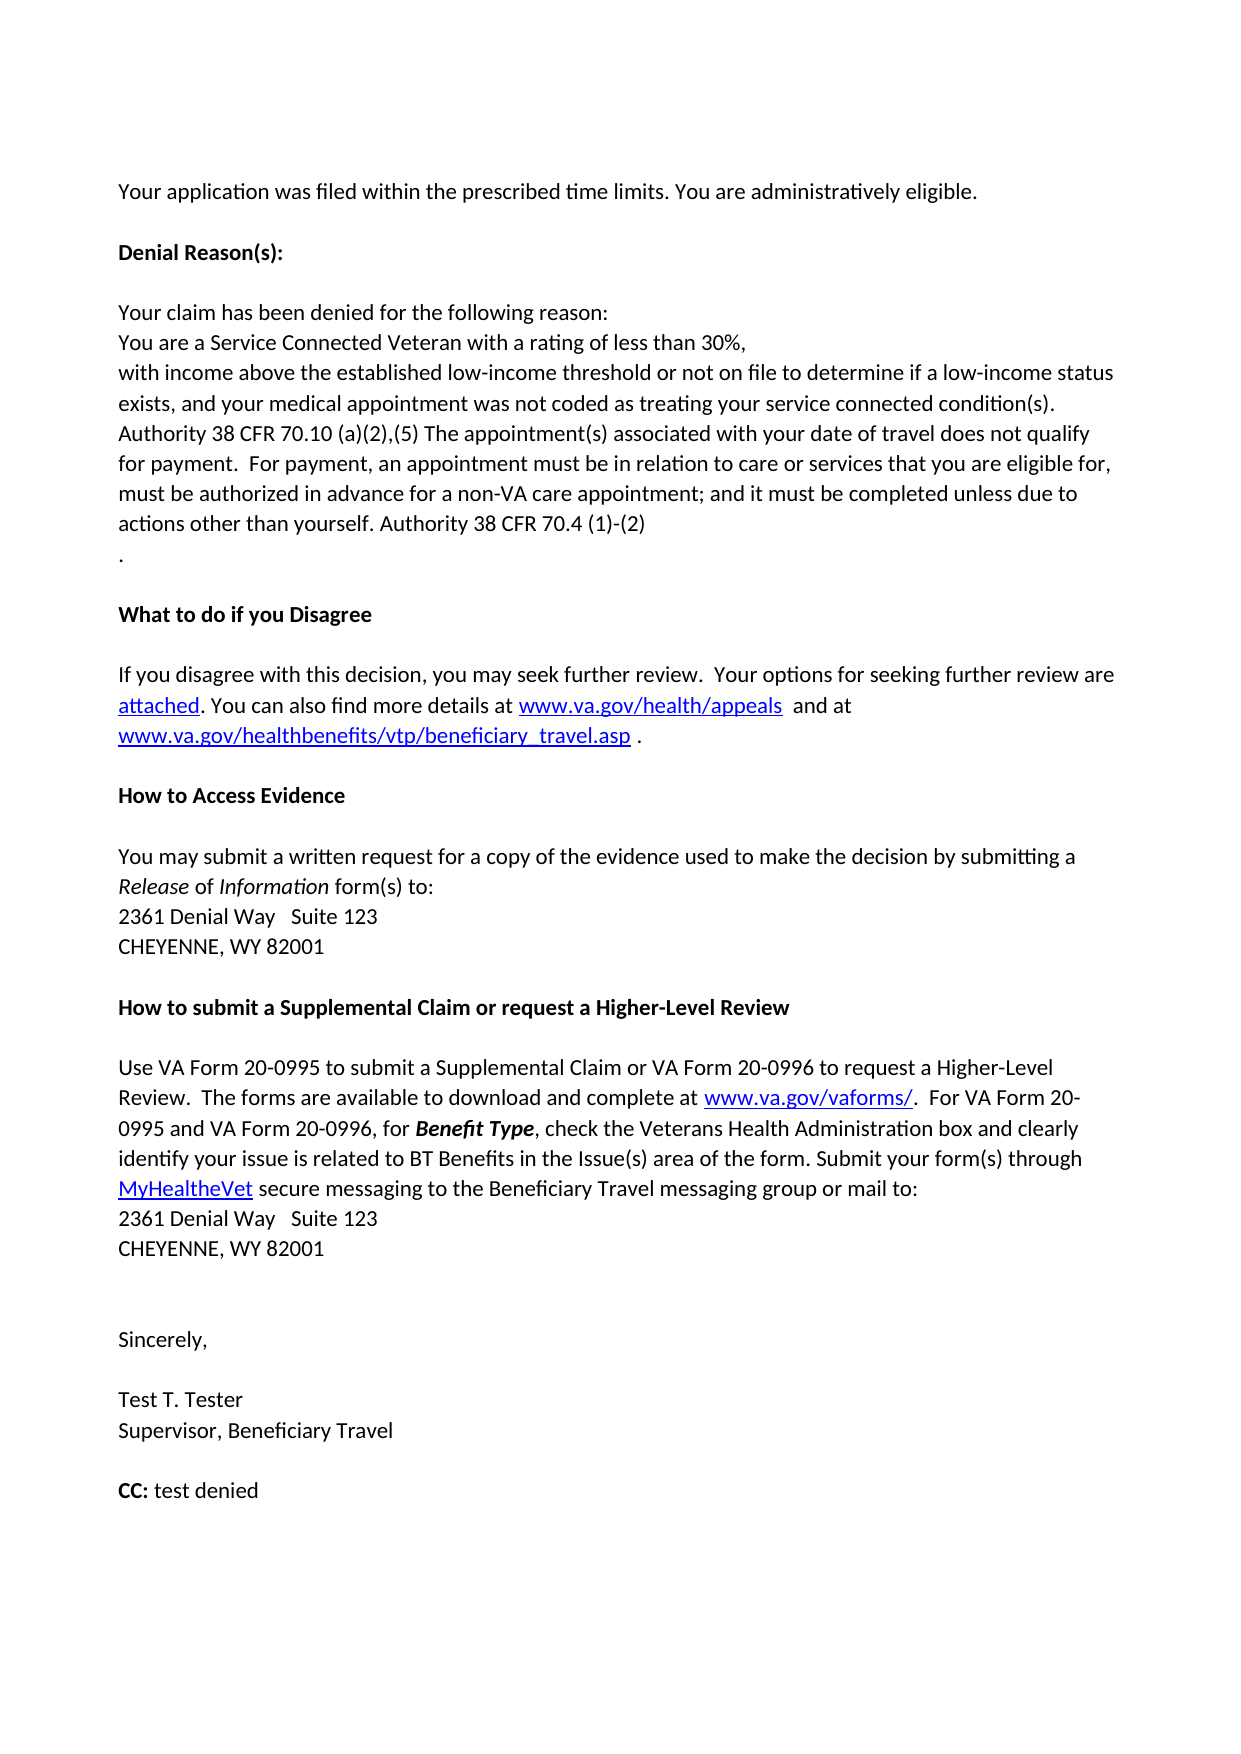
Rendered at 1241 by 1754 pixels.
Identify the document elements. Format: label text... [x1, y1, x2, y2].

text What to do if you Disagree [118, 600, 1122, 628]
text 2361 Denial Way Suite 123 [118, 902, 1122, 930]
text Test T. Tester [118, 1386, 1122, 1413]
text CC: test denied [118, 1476, 1122, 1504]
text 2361 Denial Way Suite 123 [118, 1204, 1122, 1232]
text Your claim has been denied for the following reason: [118, 298, 1122, 326]
text CHEYENNE, WY 82001 [118, 932, 1122, 960]
text Use VA Form 20-0995 to submit a Supplemental Claim or VA Form 20-0996 to request a Higher-Level Review. The forms are available to download and complete at www.va.gov/vaforms/. For VA Form 20-0995 and VA Form 20-0996, for Benefit Type, check the Veterans Health Administration box and clearly identify your issue is related to BT Benefits in the Issue(s) area of the form. Submit your form(s) through MyHealtheVet secure messaging to the Beneficiary Travel messaging group or mail to: [118, 1053, 1122, 1202]
text You may submit a written request for a copy of the evidence used to make the decision by submitting a Release of Information form(s) to: [118, 842, 1122, 900]
text You are a Service Connected Veteran with a rating of less than 30%, with income above the established low-income threshold or not on file to determine if a low-income status exists, and your medical appointment was not coded as treating your service connected condition(s). Authority 38 CFR 70.10 (a)(2),(5) The appointment(s) associated with your date of travel does not qualify for payment. For payment, an appointment must be in relation to care or services that you are eligible for, must be authorized in advance for a non-VA care appointment; and it must be completed unless due to actions other than yourself. Authority 38 CFR 70.4 (1)-(2) . [118, 328, 1122, 568]
text Denial Reason(s): [118, 238, 1122, 266]
text If you disagree with this decision, you may seek further review. Your options for seeking further review are attached. You can also find more details at www.va.gov/health/appeals and at www.va.gov/healthbenefits/vtp/beneficiary_travel.asp . [118, 661, 1122, 749]
text How to Access Evidence [118, 781, 1122, 809]
text Your application was filed within the prescribed time limits. You are administratively eligible. [118, 177, 1122, 205]
text Supervisor, Beneficiary Travel [118, 1416, 1122, 1444]
text Sincerely, [118, 1325, 1122, 1353]
text How to submit a Supplemental Claim or request a Higher-Level Review [118, 993, 1122, 1021]
text CHEYENNE, WY 82001 [118, 1234, 1122, 1262]
